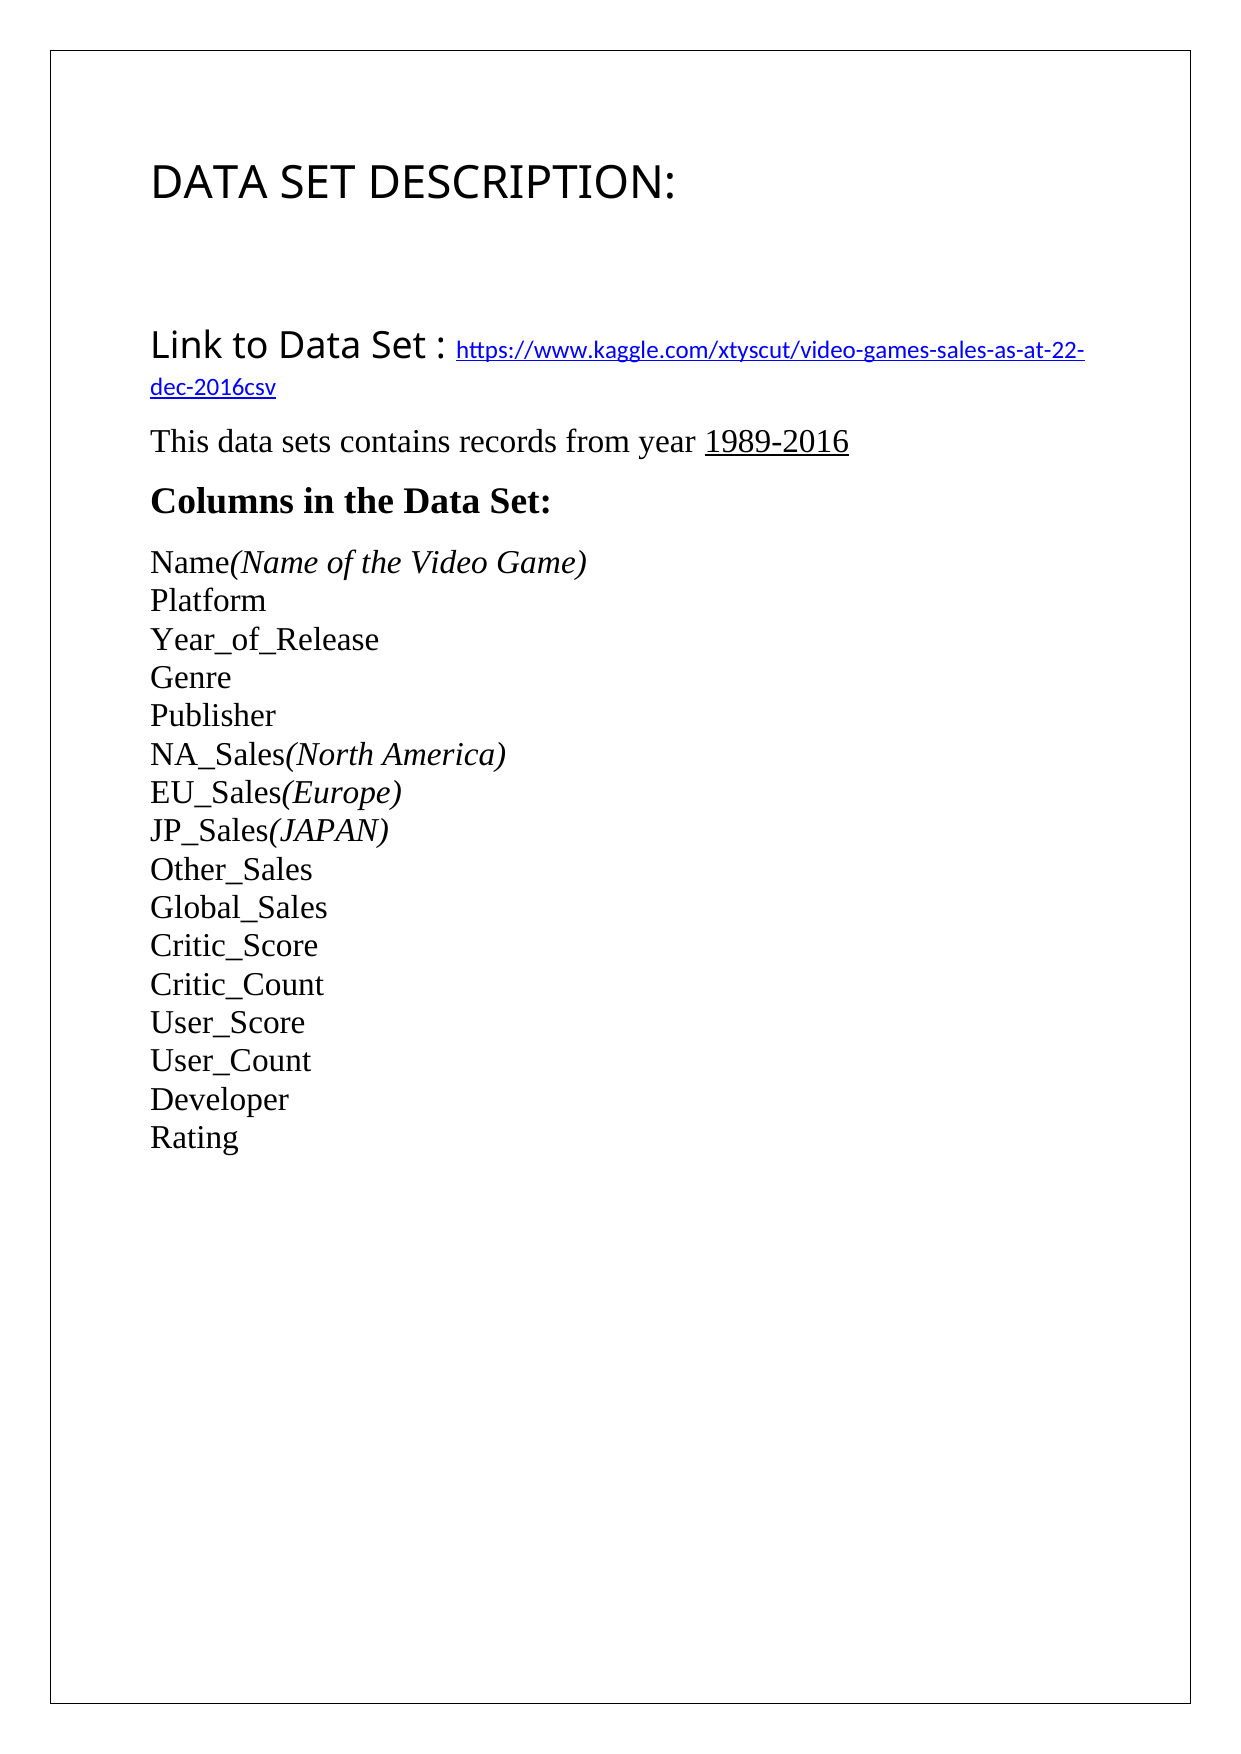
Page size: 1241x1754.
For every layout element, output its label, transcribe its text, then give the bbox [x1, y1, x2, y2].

text Other_Sales [150, 849, 1090, 887]
text Name(Name of the Video Game) [150, 542, 1090, 581]
text Year_of_Release [150, 619, 1090, 657]
text EU_Sales(Europe) [150, 772, 1090, 811]
text User_Count [150, 1041, 1090, 1079]
text User_Score [150, 1002, 1090, 1041]
text Critic_Count [150, 964, 1090, 1002]
text JP_Sales(JAPAN) [150, 811, 1090, 849]
text Global_Sales [150, 887, 1090, 926]
text Rating [150, 1117, 1090, 1156]
text Link to Data Set : https://www.kaggle.com/xtyscut/video-games-sales-as-at-22-dec-2016csv [150, 318, 1090, 402]
text Publisher [150, 696, 1090, 734]
text Genre [150, 657, 1090, 696]
text This data sets contains records from year 1989-2016 [150, 421, 1090, 459]
text Columns in the Data Set: [150, 479, 1090, 522]
text Critic_Score [150, 926, 1090, 964]
text NA_Sales(North America) [150, 734, 1090, 772]
text DATA SET DESCRIPTION: [150, 150, 1090, 212]
text Developer [150, 1079, 1090, 1117]
text Platform [150, 581, 1090, 619]
